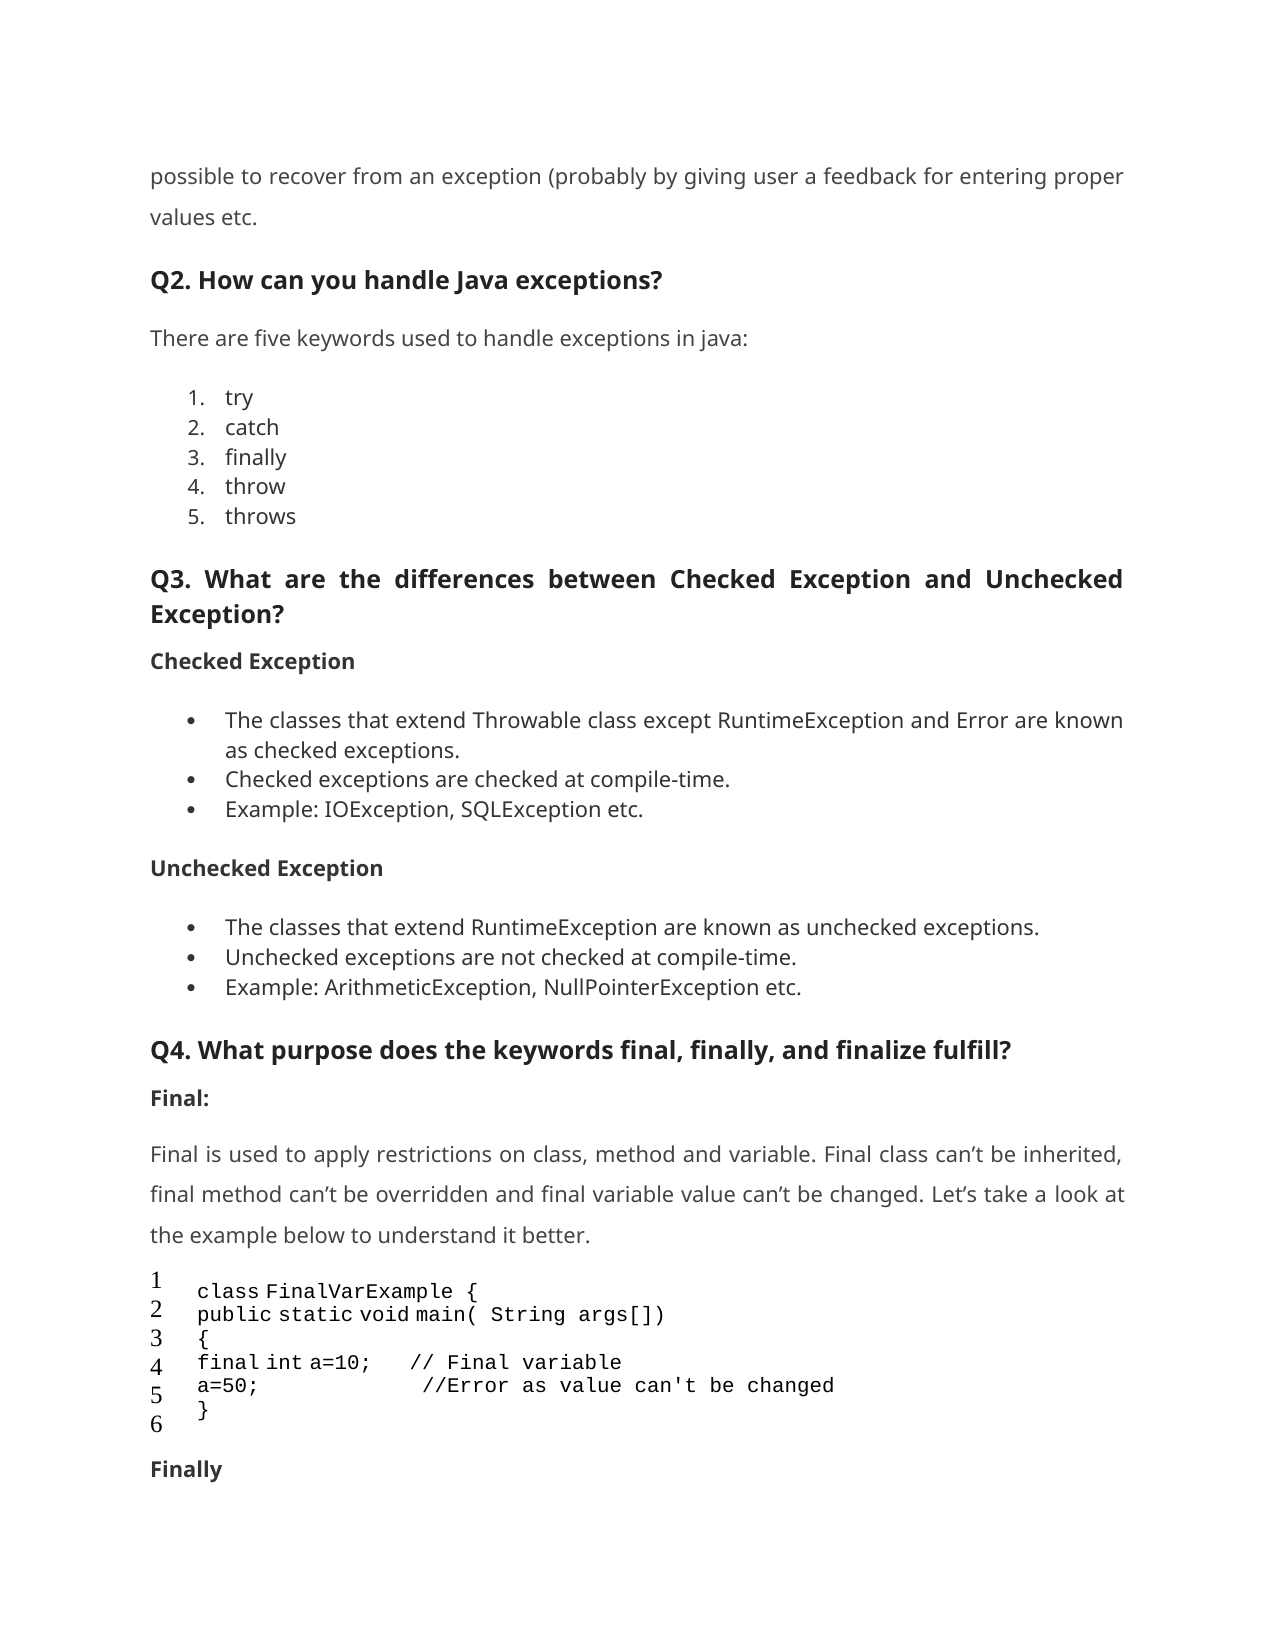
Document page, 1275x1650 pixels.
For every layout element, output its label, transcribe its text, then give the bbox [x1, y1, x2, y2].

list The classes that extend RuntimeException are known as unchecked exceptions. [187, 912, 1125, 942]
list throws [187, 501, 1125, 531]
text Unchecked Exception [150, 853, 1125, 883]
list Unchecked exceptions are not checked at compile-time. [187, 942, 1125, 972]
text Final is used to apply restrictions on class, method and variable. Final class can’t be inherited, final method can’t be overridden and final variable value can’t be changed. Let’s take a look at the example below to understand it better. [150, 1128, 1125, 1250]
text Q4. What purpose does the keywords final, finally, and finalize fulfill? [150, 1033, 1125, 1067]
list throw [187, 471, 1125, 501]
list The classes that extend Throwable class except RuntimeException and Error are known as checked exceptions. [187, 705, 1125, 764]
text Q2. How can you handle Java exceptions? [150, 262, 1125, 297]
text Checked Exception [150, 646, 1125, 676]
table_header 1 2 3 4 5 6 [150, 1265, 197, 1438]
text Q3. What are the differences between Checked Exception and Unchecked Exception? [150, 562, 1125, 630]
text Final: [150, 1082, 1125, 1112]
list try [187, 382, 1125, 412]
list Example: IOException, SQLException etc. [187, 794, 1125, 824]
list Checked exceptions are checked at compile-time. [187, 764, 1125, 794]
list finally [187, 442, 1125, 471]
table_header class FinalVarExample { public static void main( String args[]) { final int a=10; // Final variable a=50; //Error as value can't be changed } [197, 1265, 1275, 1438]
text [150, 150, 1125, 231]
text There are five keywords used to handle exceptions in java: [150, 312, 1125, 353]
list catch [187, 412, 1125, 442]
list Example: ArithmeticException, NullPointerException etc. [187, 972, 1125, 1002]
text Finally [150, 1453, 1125, 1483]
